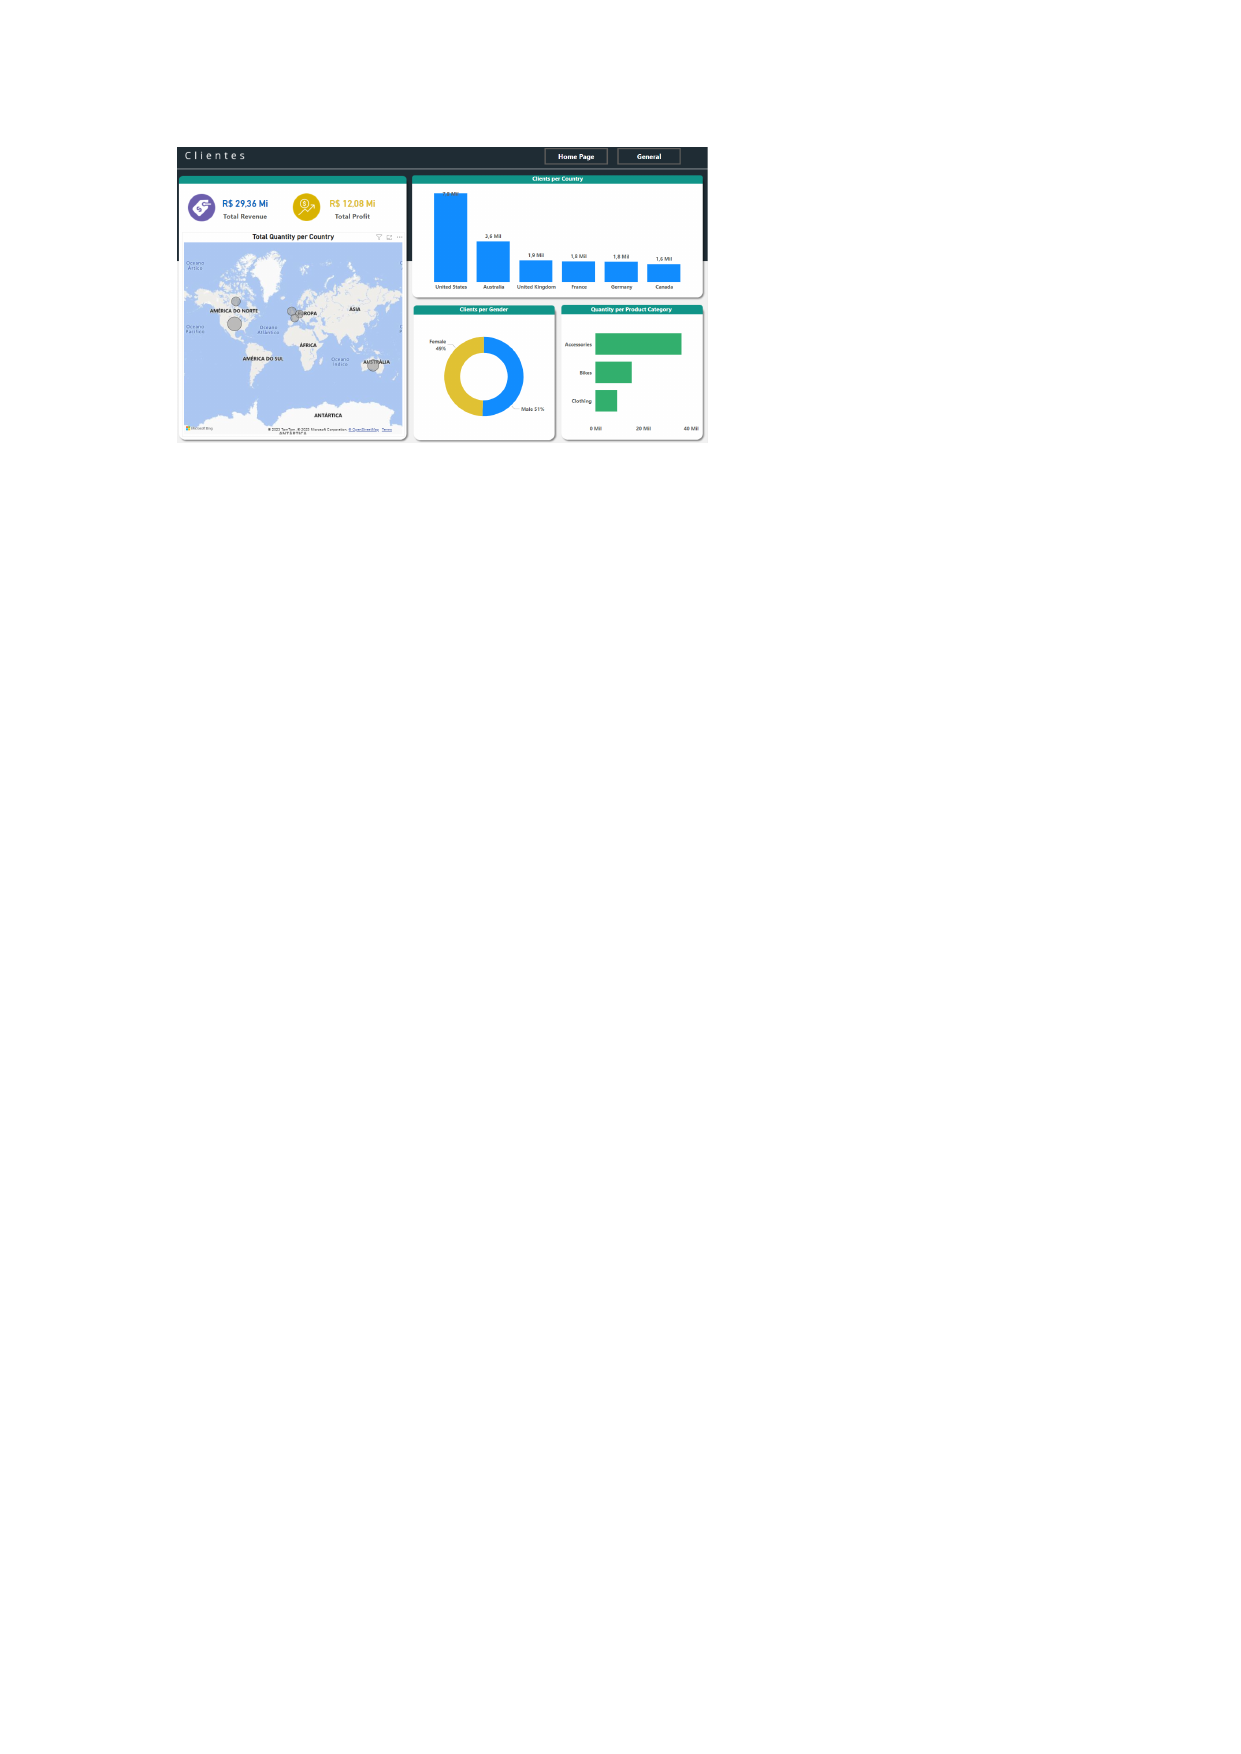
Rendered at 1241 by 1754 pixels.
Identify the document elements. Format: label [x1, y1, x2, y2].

picture [177, 147, 708, 443]
